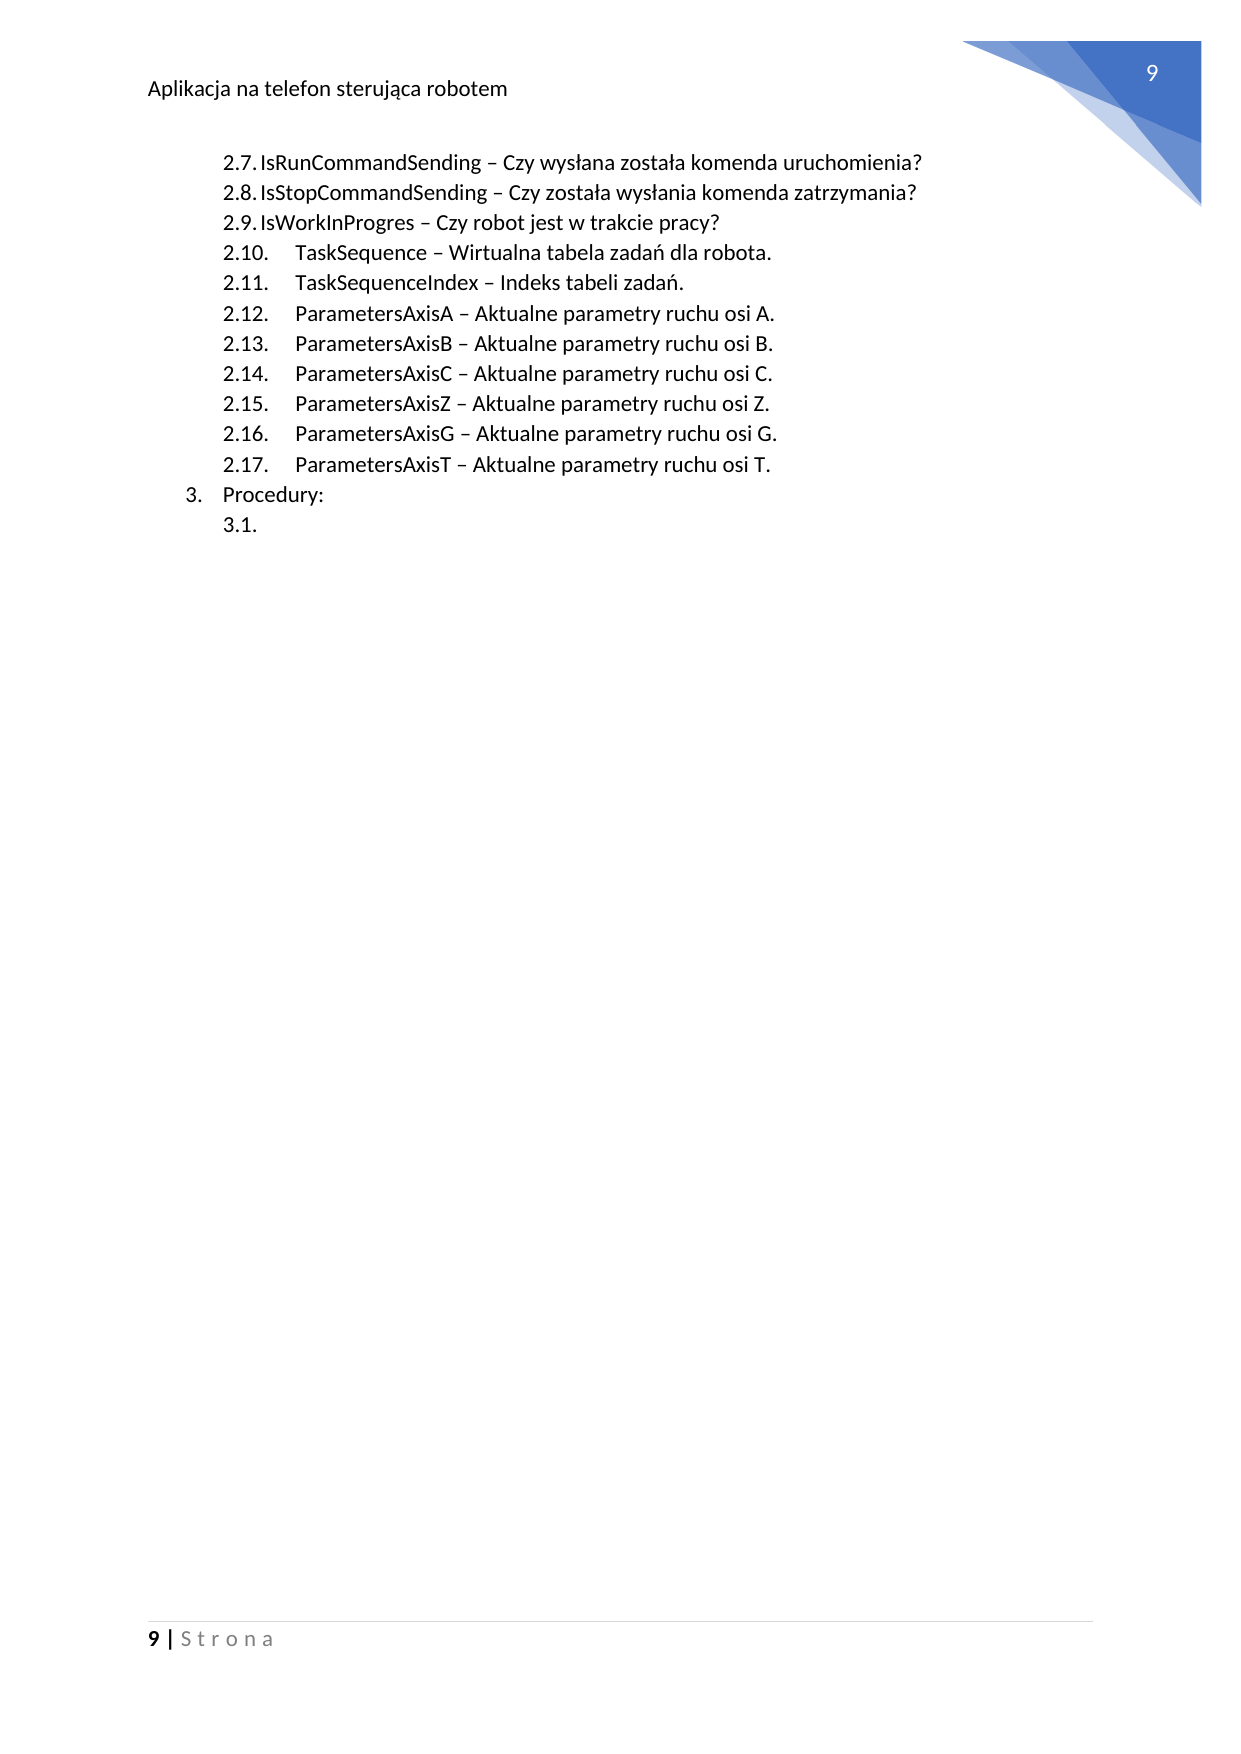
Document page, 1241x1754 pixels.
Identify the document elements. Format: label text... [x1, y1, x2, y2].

list TaskSequenceIndex – Indeks tabeli zadań. [223, 268, 1093, 296]
list ParametersAxisA – Aktualne parametry ruchu osi A. [223, 299, 1093, 327]
list ParametersAxisB – Aktualne parametry ruchu osi B. [223, 329, 1093, 357]
list IsWorkInProgres – Czy robot jest w trakcie pracy? [223, 208, 1093, 236]
list IsRunCommandSending – Czy wysłana została komenda uruchomienia? [223, 148, 1093, 176]
list ParametersAxisG – Aktualne parametry ruchu osi G. [223, 419, 1093, 447]
list Procedury: [185, 480, 1093, 508]
list ParametersAxisC – Aktualne parametry ruchu osi C. [223, 359, 1093, 387]
picture [962, 41, 1202, 207]
list ParametersAxisZ – Aktualne parametry ruchu osi Z. [223, 389, 1093, 417]
list IsStopCommandSending – Czy została wysłania komenda zatrzymania? [223, 178, 1093, 206]
list ParametersAxisT – Aktualne parametry ruchu osi T. [223, 450, 1093, 478]
list TaskSequence – Wirtualna tabela zadań dla robota. [223, 238, 1093, 266]
